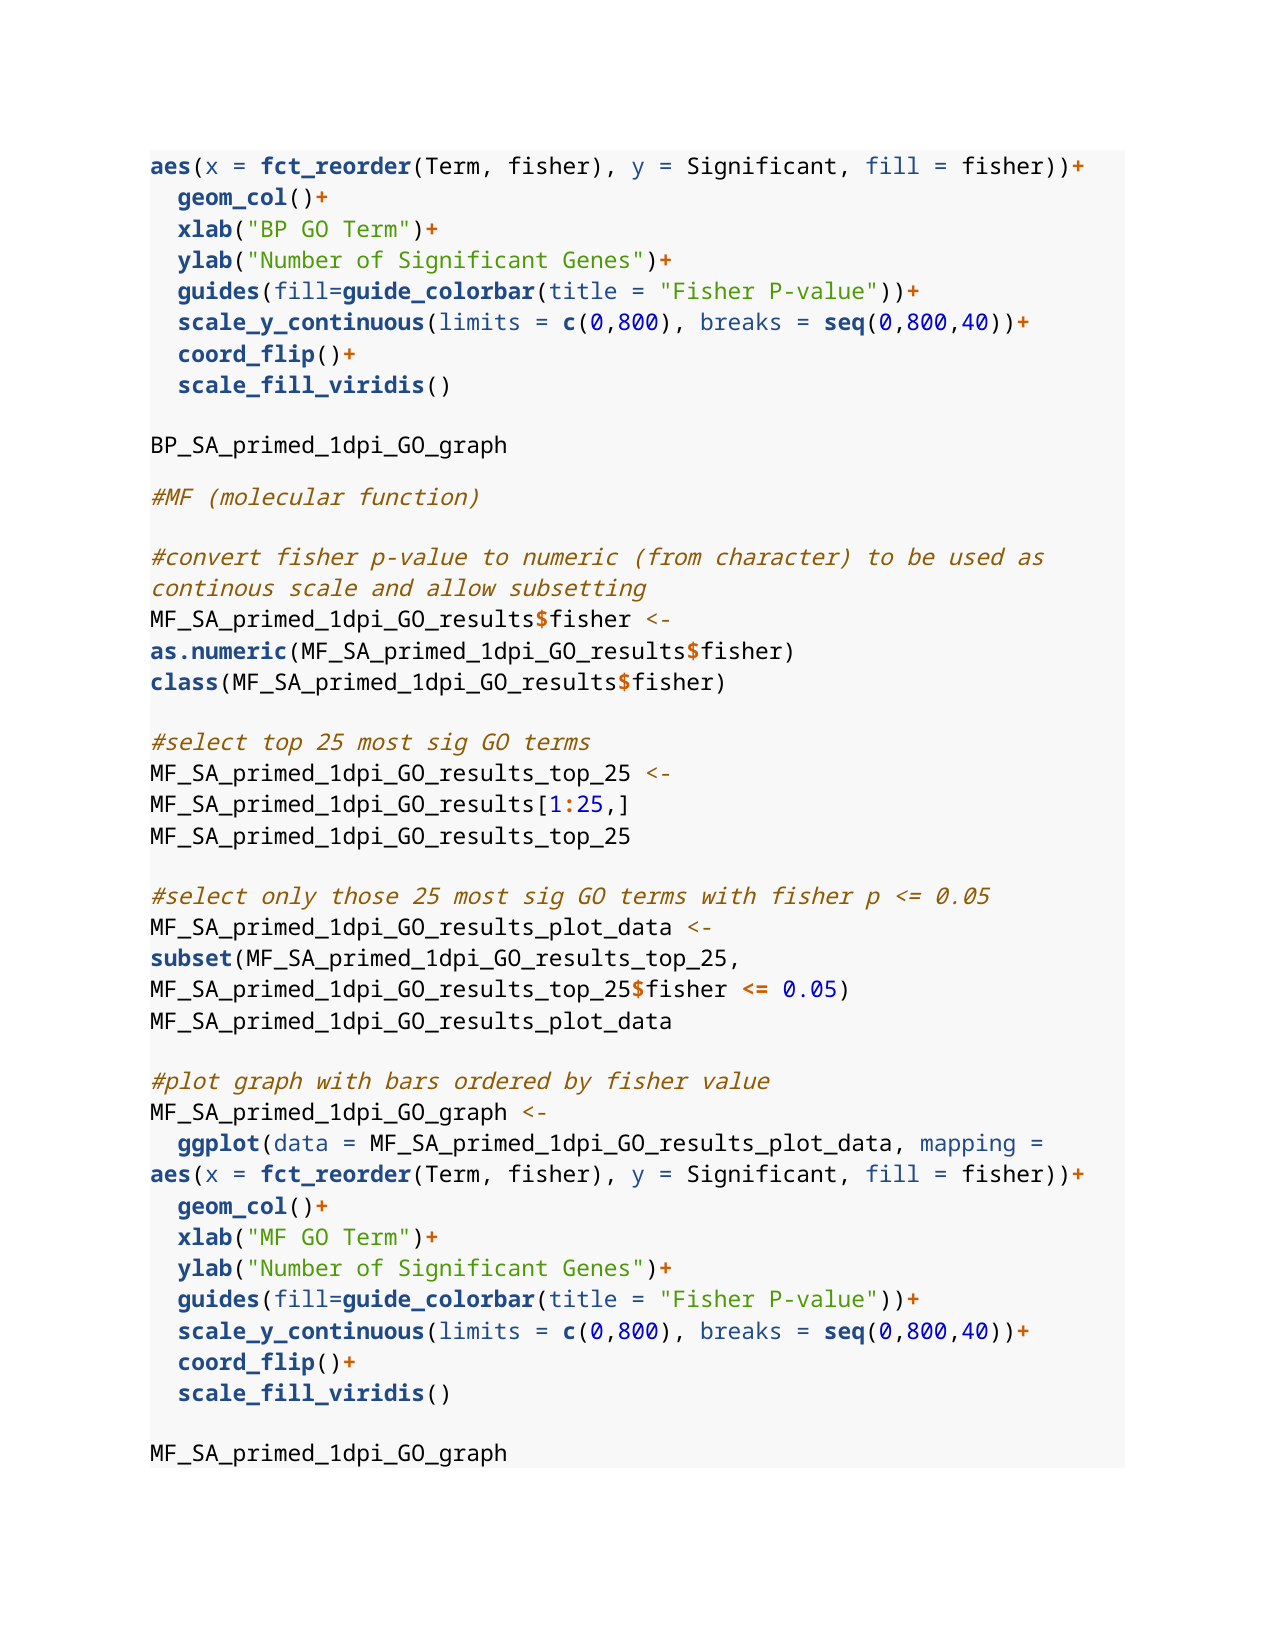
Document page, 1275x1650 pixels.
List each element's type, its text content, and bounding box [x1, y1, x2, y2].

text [150, 150, 1125, 460]
text #MF (molecular function) #convert fisher p-value to numeric (from character) to be used as continous scale and allow subsetting MF_SA_primed_1dpi_GO_results$fisher <- as.numeric(MF_SA_primed_1dpi_GO_results$fisher) class(MF_SA_primed_1dpi_GO_results$fisher) #select top 25 most sig GO terms MF_SA_primed_1dpi_GO_results_top_25 <- MF_SA_primed_1dpi_GO_results[1:25,] MF_SA_primed_1dpi_GO_results_top_25 #select only those 25 most sig GO terms with fisher p <= 0.05 MF_SA_primed_1dpi_GO_results_plot_data <- subset(MF_SA_primed_1dpi_GO_results_top_25, MF_SA_primed_1dpi_GO_results_top_25$fisher <= 0.05) MF_SA_primed_1dpi_GO_results_plot_data #plot graph with bars ordered by fisher value MF_SA_primed_1dpi_GO_graph <- ggplot(data = MF_SA_primed_1dpi_GO_results_plot_data, mapping = aes(x = fct_reorder(Term, fisher), y = Significant, fill = fisher))+ geom_col()+ xlab("MF GO Term")+ ylab("Number of Significant Genes")+ guides(fill=guide_colorbar(title = "Fisher P-value"))+ scale_y_continuous(limits = c(0,800), breaks = seq(0,800,40))+ coord_flip()+ scale_fill_viridis() MF_SA_primed_1dpi_GO_graph [150, 481, 1125, 1468]
